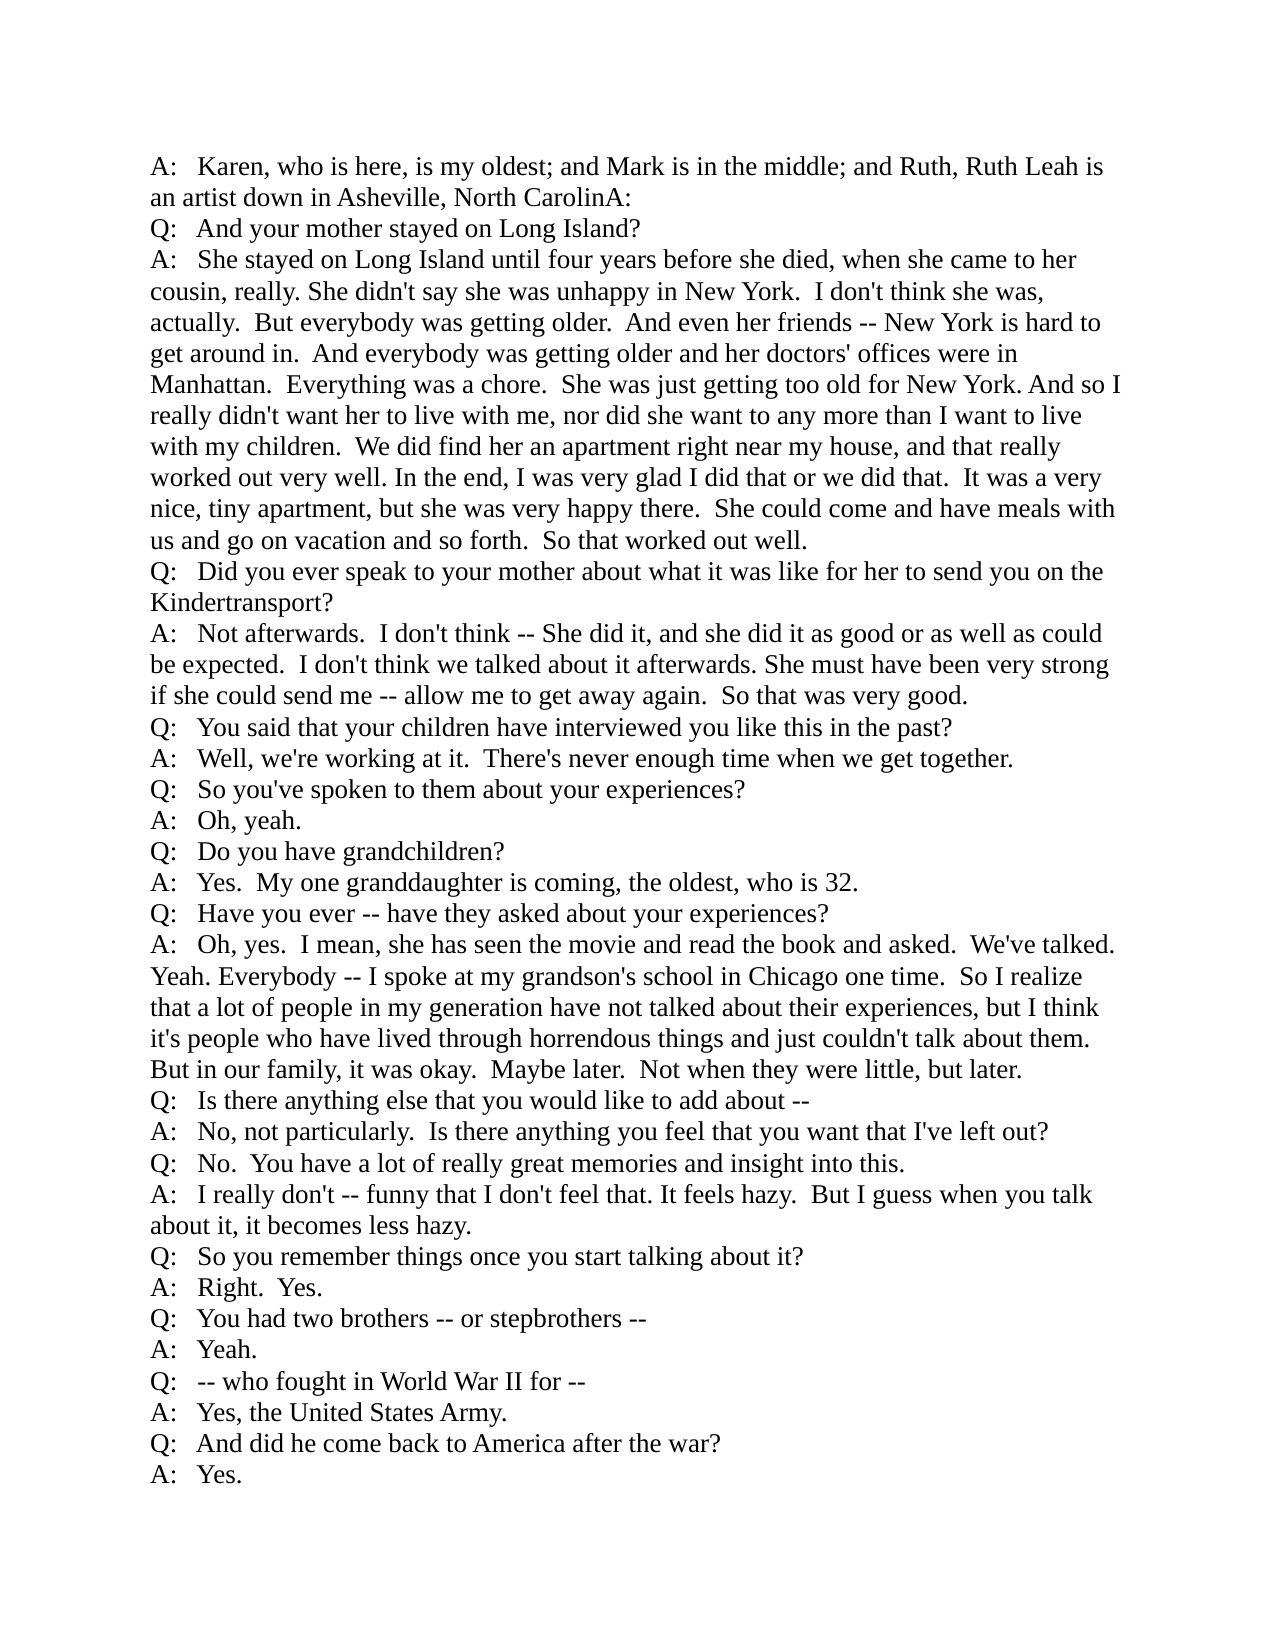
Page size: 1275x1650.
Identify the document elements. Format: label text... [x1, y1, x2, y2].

text Q: Do you have grandchildren? [150, 991, 1125, 1022]
text A: Oh, yeah. [150, 960, 1125, 991]
text Q: Did you ever speak to your mother about what it was like for her to send you on the Kindertransport? [150, 711, 1125, 773]
text Q: How many children did you have? [150, 212, 1125, 243]
text Q: And your mother stayed on Long Island? [150, 368, 1125, 399]
text Q: What are their names? [150, 274, 1125, 306]
text A: Right. Yes. [150, 1427, 1125, 1458]
text Q: You said that your children have interviewed you like this in the past? [150, 866, 1125, 897]
text A: She stayed on Long Island until four years before she died, when she came to her cousin, really. She didn't say she was unhappy in New York. I don't think she was, actually. But everybody was getting older. And even her friends -- New York is hard to get around in. And everybody was getting older and her doctors' offices were in Manhattan. Everything was a chore. She was just getting too old for New York. And so I really didn't want her to live with me, nor did she want to any more than I want to live with my children. We did find her an apartment right near my house, and that really worked out very well. In the end, I was very glad I did that or we did that. It was a very nice, tiny apartment, but she was very happy there. She could come and have meals with us and go on vacation and so forth. So that worked out well. [150, 399, 1125, 711]
text A: Karen, who is here, is my oldest; and Mark is in the middle; and Ruth, Ruth Leah is an artist down in Asheville, North CarolinA: [150, 306, 1125, 368]
text Q: So you've spoken to them about your experiences? [150, 929, 1125, 960]
text A: Well, we're working at it. There's never enough time when we get together. [150, 897, 1125, 929]
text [150, 150, 1125, 212]
text A: Oh, yes. I mean, she has seen the movie and read the book and asked. We've talked. Yeah. Everybody -- I spoke at my grandson's school in Chicago one time. So I realize that a lot of people in my generation have not talked about their experiences, but I think it's people who have lived through horrendous things and just couldn't talk about them. But in our family, it was okay. Maybe later. Not when they were little, but later. [150, 1084, 1125, 1240]
text Q: So you remember things once you start talking about it? [150, 1396, 1125, 1427]
text A: Not afterwards. I don't think -- She did it, and she did it as good or as well as could be expected. I don't think we talked about it afterwards. She must have been very strong if she could send me -- allow me to get away again. So that was very good. [150, 773, 1125, 866]
text A: Yes. My one granddaughter is coming, the oldest, who is 32. [150, 1022, 1125, 1053]
text A: No, not particularly. Is there anything you feel that you want that I've left out? [150, 1271, 1125, 1302]
text A: I really don't -- funny that I don't feel that. It feels hazy. But I guess when you talk about it, it becomes less hazy. [150, 1333, 1125, 1396]
text Q: You had two brothers -- or stepbrothers -- [150, 1458, 1125, 1489]
text Q: Is there anything else that you would like to add about -- [150, 1240, 1125, 1271]
text A: Three. [150, 243, 1125, 274]
text Q: Have you ever -- have they asked about your experiences? [150, 1053, 1125, 1084]
text Q: No. You have a lot of really great memories and insight into this. [150, 1302, 1125, 1333]
